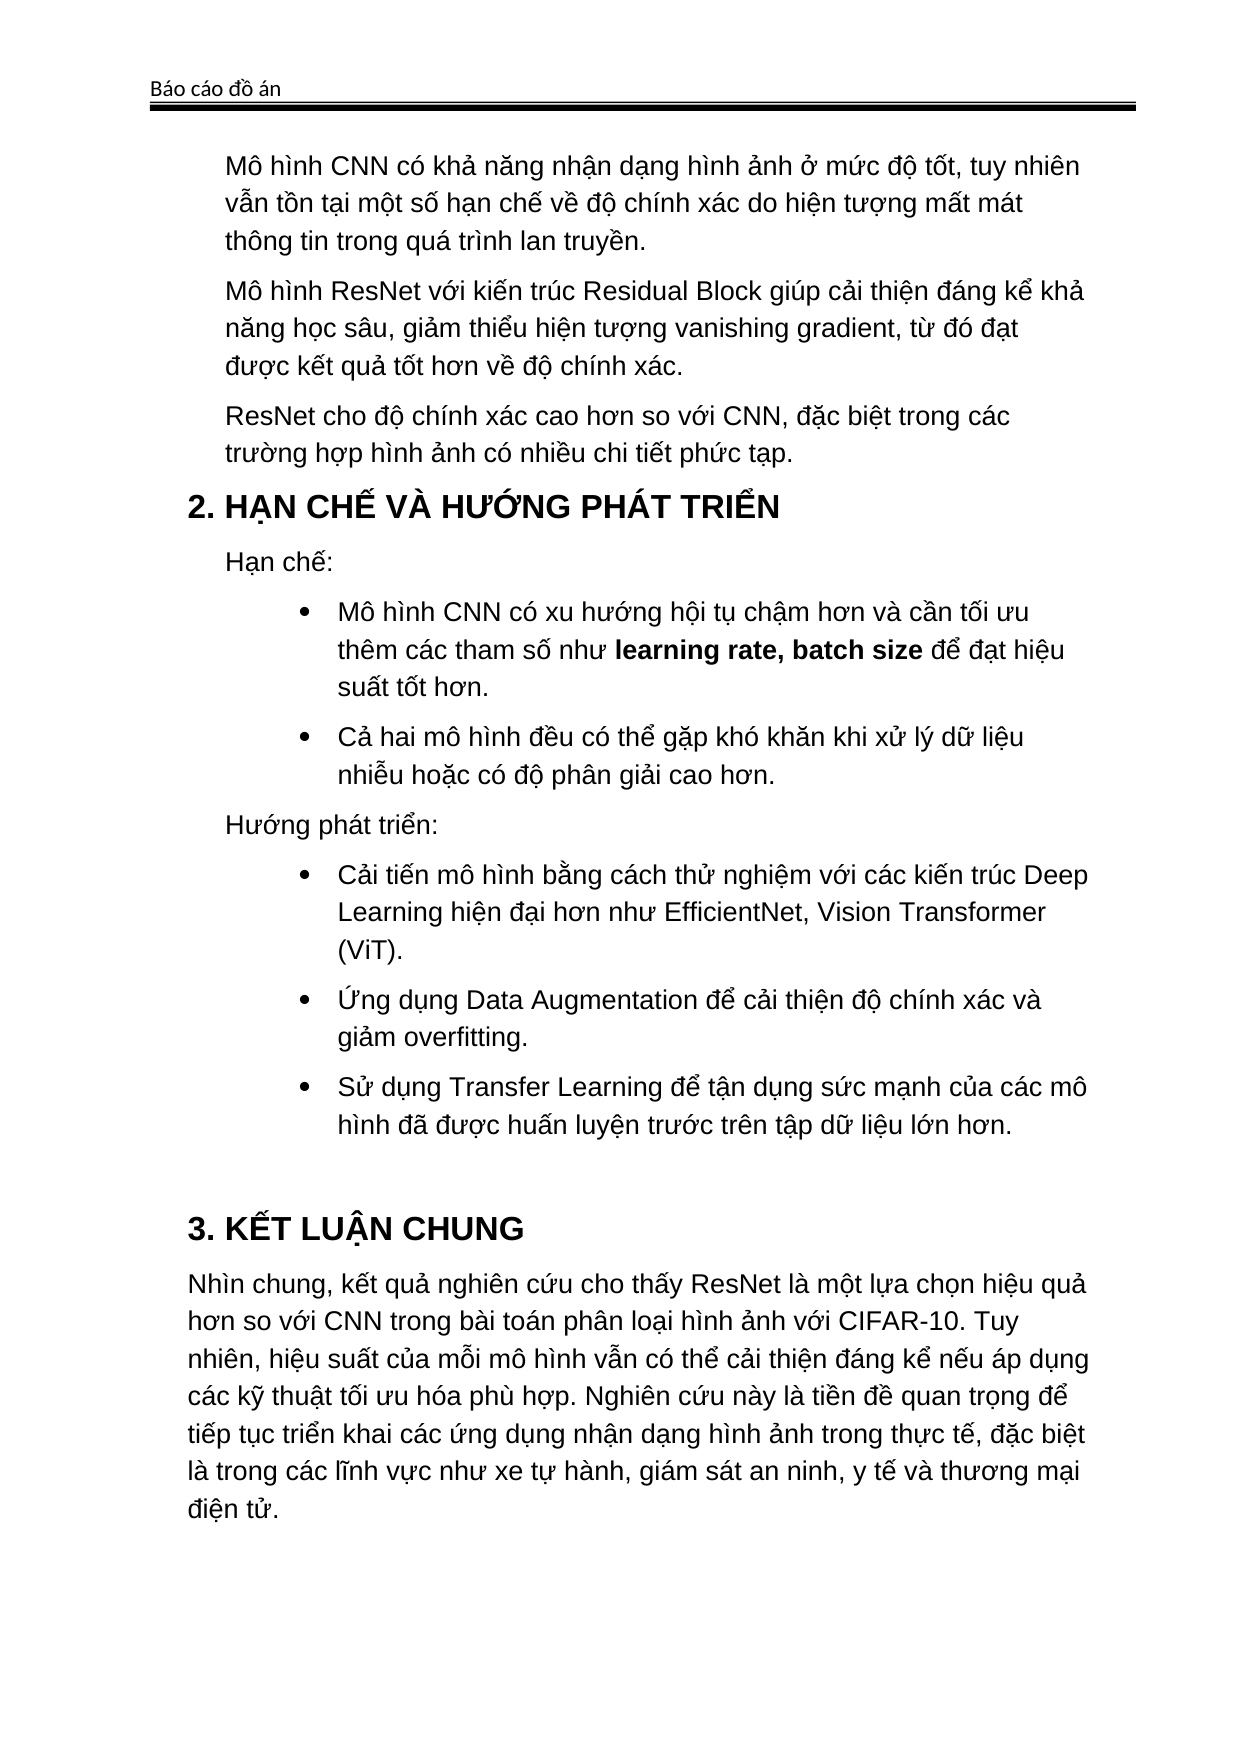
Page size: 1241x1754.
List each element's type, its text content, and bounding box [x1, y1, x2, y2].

text 3. KẾT LUẬN CHUNG [187, 1209, 1090, 1247]
text Nhìn chung, kết quả nghiên cứu cho thấy ResNet là một lựa chọn hiệu quả hơn so với CNN trong bài toán phân loại hình ảnh với CIFAR-10. Tuy nhiên, hiệu suất của mỗi mô hình vẫn có thể cải thiện đáng kể nếu áp dụng các kỹ thuật tối ưu hóa phù hợp. Nghiên cứu này là tiền đề quan trọng để tiếp tục triển khai các ứng dụng nhận dạng hình ảnh trong thực tế, đặc biệt là trong các lĩnh vực như xe tự hành, giám sát an ninh, y tế và thương mại điện tử. [187, 1268, 1090, 1524]
list Mô hình CNN có xu hướng hội tụ chậm hơn và cần tối ưu thêm các tham số như learning rate, batch size để đạt hiệu suất tốt hơn. [300, 596, 1090, 702]
text 2. HẠN CHẾ VÀ HƯỚNG PHÁT TRIỂN [187, 487, 1090, 526]
list Cải tiến mô hình bằng cách thử nghiệm với các kiến trúc Deep Learning hiện đại hơn như EfficientNet, Vision Transformer (ViT). [300, 859, 1090, 965]
text Mô hình ResNet với kiến trúc Residual Block giúp cải thiện đáng kể khả năng học sâu, giảm thiểu hiện tượng vanishing gradient, từ đó đạt được kết quả tốt hơn về độ chính xác. [225, 275, 1090, 381]
text Hướng phát triển: [225, 809, 1090, 840]
text ResNet cho độ chính xác cao hơn so với CNN, đặc biệt trong các trường hợp hình ảnh có nhiều chi tiết phức tạp. [225, 400, 1090, 469]
list Ứng dụng Data Augmentation để cải thiện độ chính xác và giảm overfitting. [300, 984, 1090, 1053]
list Sử dụng Transfer Learning để tận dụng sức mạnh của các mô hình đã được huấn luyện trước trên tập dữ liệu lớn hơn. [300, 1071, 1090, 1140]
text Mô hình CNN có khả năng nhận dạng hình ảnh ở mức độ tốt, tuy nhiên vẫn tồn tại một số hạn chế về độ chính xác do hiện tượng mất mát thông tin trong quá trình lan truyền. [225, 150, 1090, 256]
text Hạn chế: [225, 546, 1090, 577]
list Cả hai mô hình đều có thể gặp khó khăn khi xử lý dữ liệu nhiễu hoặc có độ phân giải cao hơn. [300, 721, 1090, 790]
